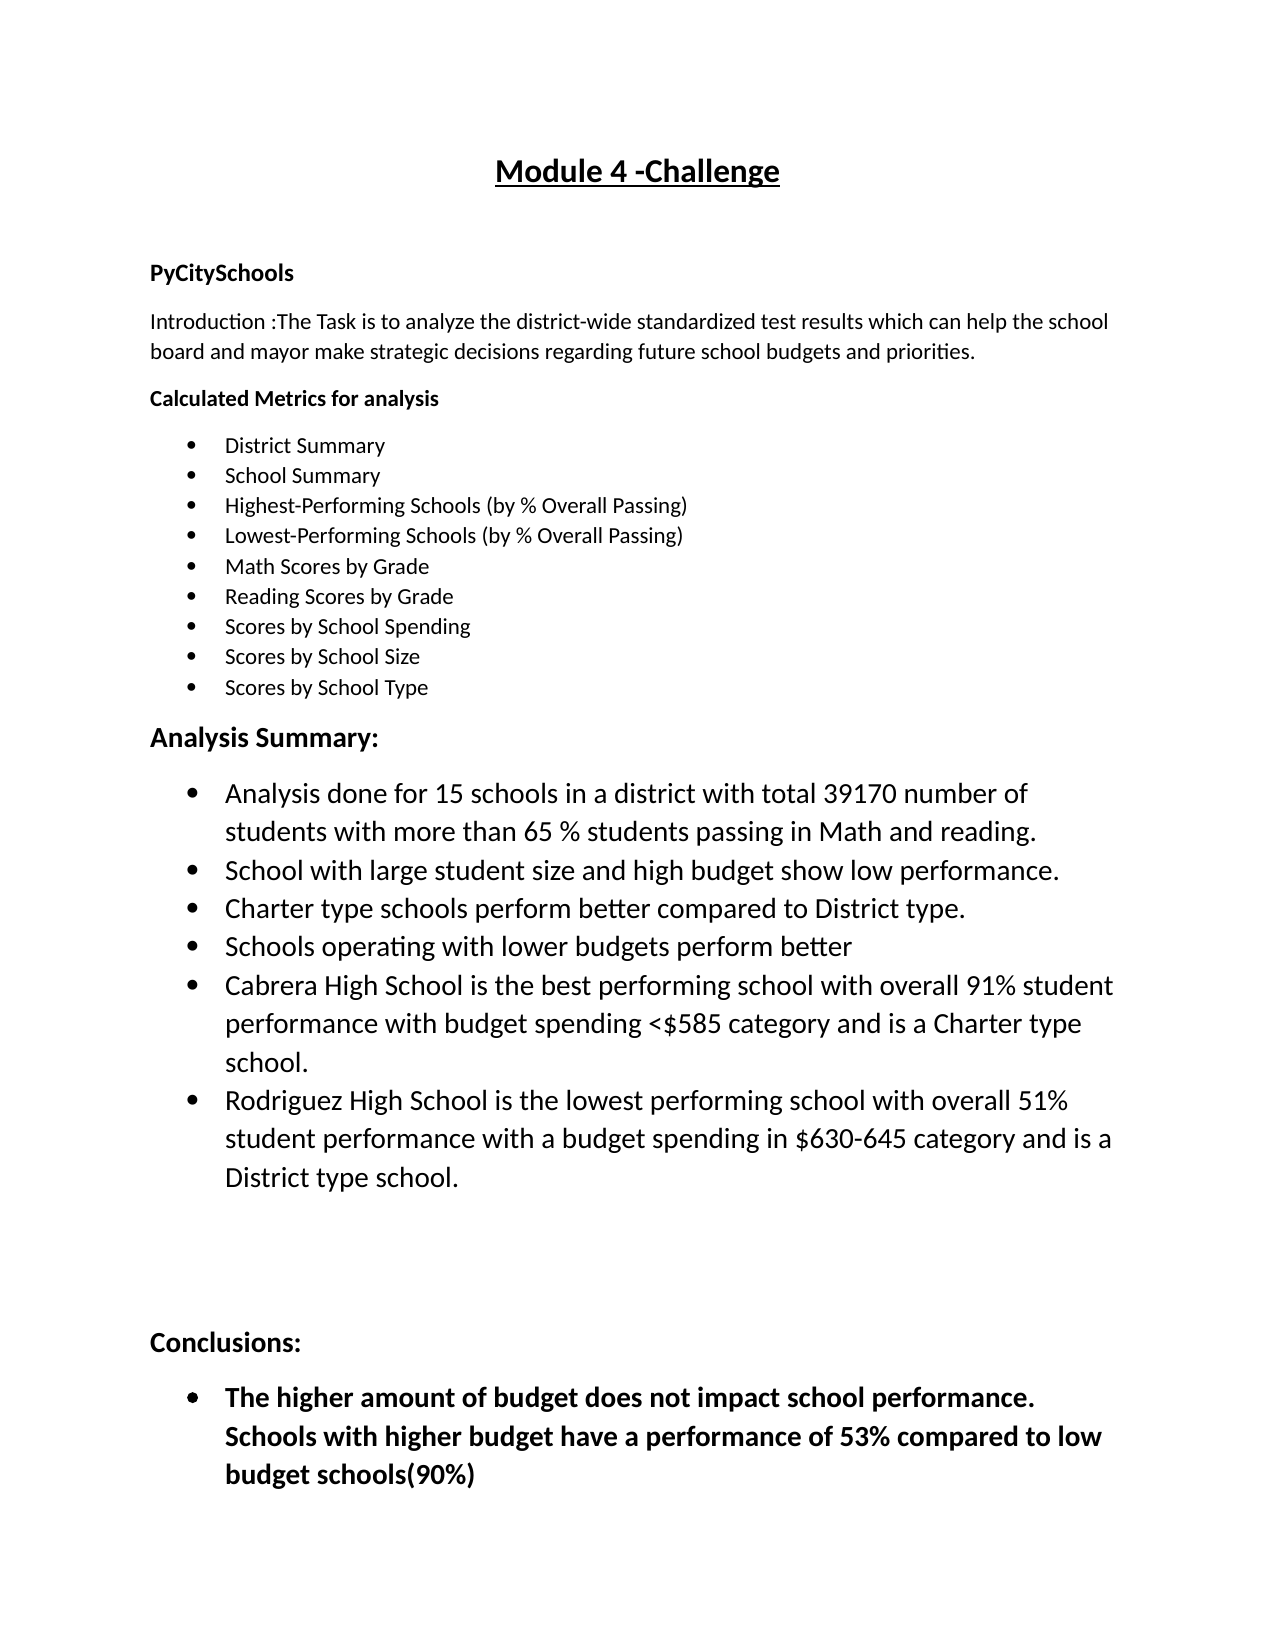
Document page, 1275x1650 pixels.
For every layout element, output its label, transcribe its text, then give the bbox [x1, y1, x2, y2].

list Highest-Performing Schools (by % Overall Passing) [187, 491, 1125, 519]
list School with large student size and high budget show low performance. [187, 852, 1125, 887]
list Charter type schools perform better compared to District type. [187, 890, 1125, 926]
text Calculated Metrics for analysis [150, 384, 1125, 412]
text Conclusions: [150, 1324, 1125, 1360]
list Scores by School Size [187, 642, 1125, 671]
list School Summary [187, 461, 1125, 489]
list Math Scores by Grade [187, 552, 1125, 580]
text Module 4 -Challenge [150, 150, 1125, 191]
list Cabrera High School is the best performing school with overall 91% student performance with budget spending <$585 category and is a Charter type school. [187, 967, 1125, 1079]
list Reading Scores by Grade [187, 582, 1125, 610]
list Rodriguez High School is the lowest performing school with overall 51% student performance with a budget spending in $630-645 category and is a District type school. [187, 1082, 1125, 1195]
list Lowest-Performing Schools (by % Overall Passing) [187, 522, 1125, 550]
text Analysis Summary: [150, 719, 1125, 755]
text Introduction :The Task is to analyze the district-wide standardized test results which can help the school board and mayor make strategic decisions regarding future school budgets and priorities. [150, 307, 1125, 365]
list Scores by School Spending [187, 612, 1125, 640]
list The higher amount of budget does not impact school performance. Schools with higher budget have a performance of 53% compared to low budget schools(90%) [187, 1379, 1125, 1492]
list Analysis done for 15 schools in a district with total 39170 number of students with more than 65 % students passing in Math and reading. [187, 775, 1125, 849]
list District Summary [187, 431, 1125, 459]
list Schools operating with lower budgets perform better [187, 928, 1125, 964]
list Scores by School Type [187, 673, 1125, 701]
text PyCitySchools [150, 257, 1125, 288]
